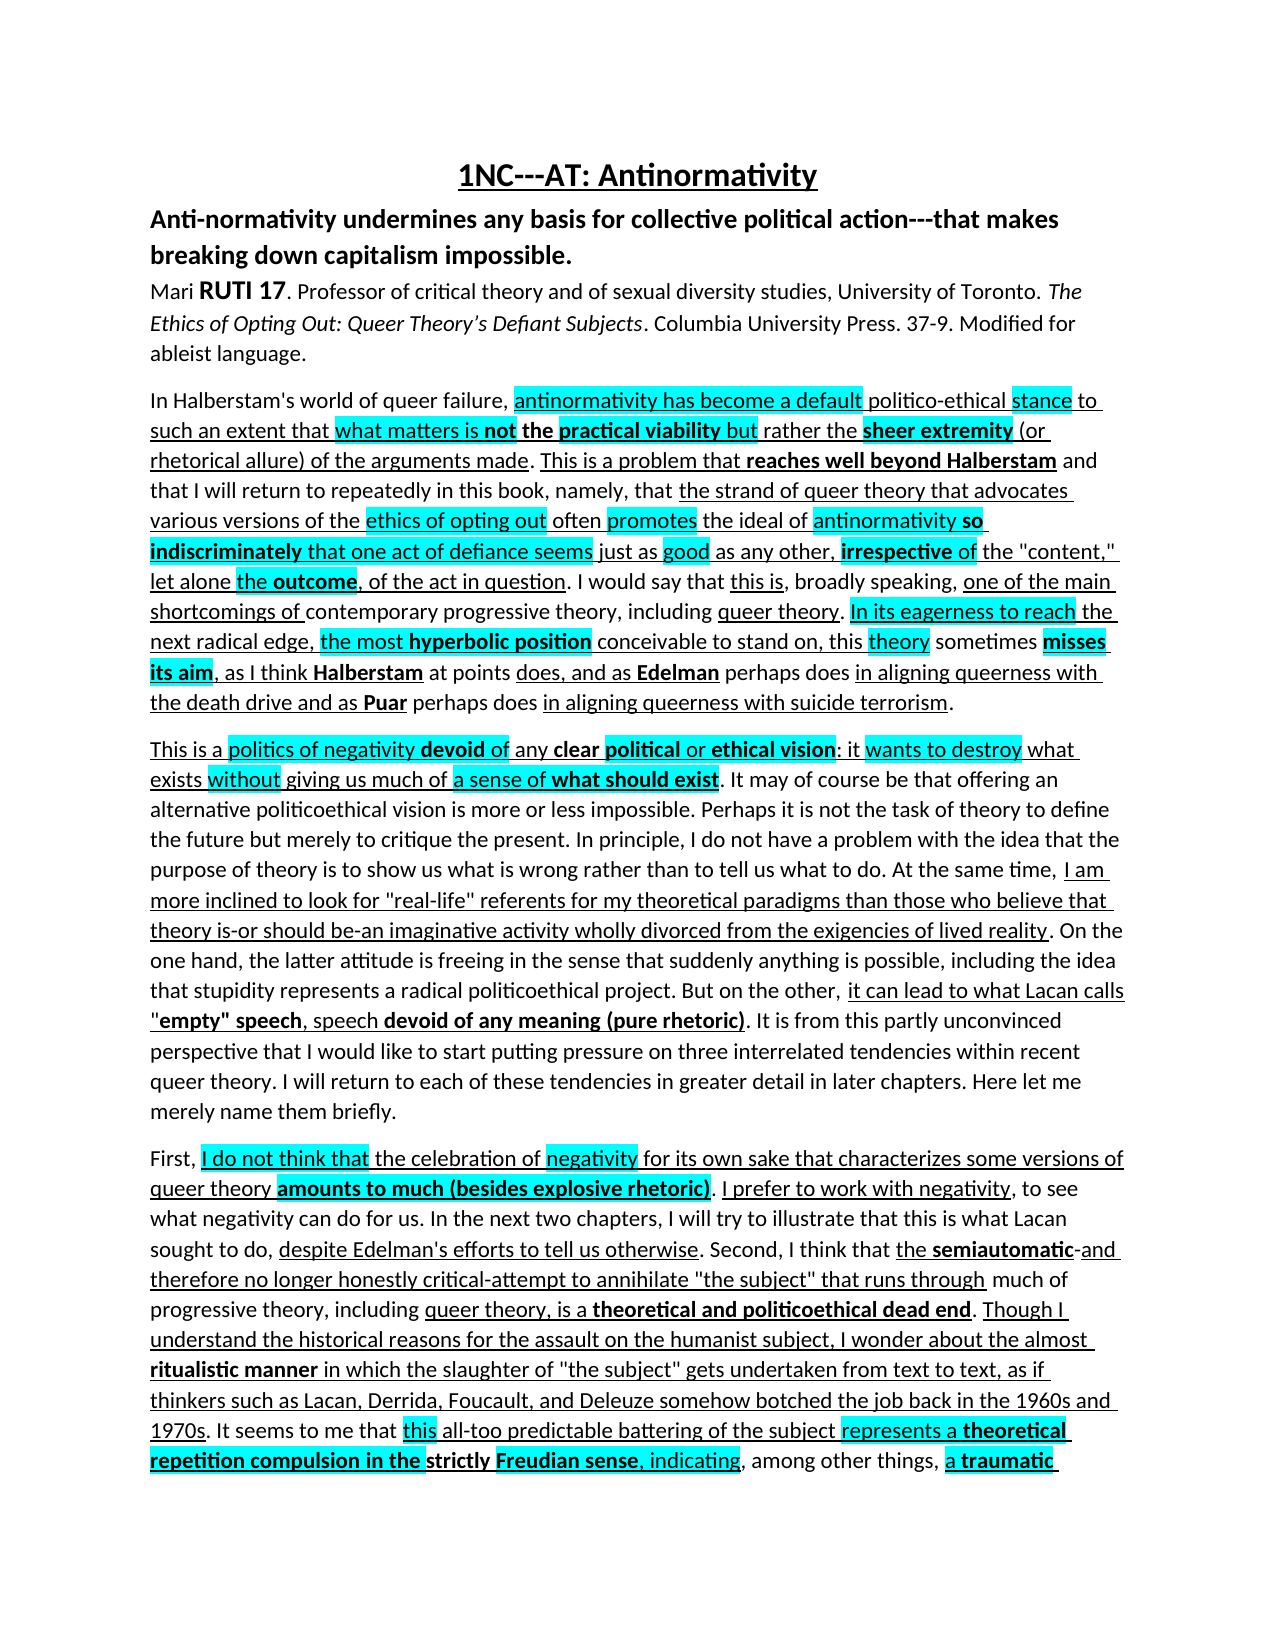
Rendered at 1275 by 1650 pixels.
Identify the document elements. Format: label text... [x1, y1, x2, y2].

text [150, 1144, 1125, 1474]
text Mari RUTI 17. Professor of critical theory and of sexual diversity studies, University of Toronto. The Ethics of Opting Out: Queer Theory’s Defiant Subjects. Columbia University Press. 37-9. Modified for ableist language. [150, 273, 1125, 367]
text This is a politics of negativity devoid of any clear political or ethical vision: it wants to destroy what exists without giving us much of a sense of what should exist. It may of course be that offering an alternative politicoethical vision is more or less impossible. Perhaps it is not the task of theory to define the future but merely to critique the present. In principle, I do not have a problem with the idea that the purpose of theory is to show us what is wrong rather than to tell us what to do. At the same time, I am more inclined to look for "real-life" referents for my theoretical paradigms than those who believe that theory is-or should be-an imaginative activity wholly divorced from the exigencies of lived reality. On the one hand, the latter attitude is freeing in the sense that suddenly anything is possible, including the idea that stupidity represents a radical politicoethical project. But on the other, it can lead to what Lacan calls "empty" speech, speech devoid of any meaning (pure rhetoric). It is from this partly unconvinced perspective that I would like to start putting pressure on three interrelated tendencies within recent queer theory. I will return to each of these tendencies in greater detail in later chapters. Here let me merely name them briefly. [150, 735, 1125, 1125]
subtitle Anti-normativity undermines any basis for collective political action---that makes breaking down capitalism impossible. [150, 202, 1125, 271]
text In Halberstam's world of queer failure, antinormativity has become a default politico-ethical stance to such an extent that what matters is not the practical viability but rather the sheer extremity (or rhetorical allure) of the arguments made. This is a problem that reaches well beyond Halberstam and that I will return to repeatedly in this book, namely, that the strand of queer theory that advocates various versions of the ethics of opting out often promotes the ideal of antinormativity so indiscriminately that one act of defiance seems just as good as any other, irrespective of the "content," let alone the outcome, of the act in question. I would say that this is, broadly speaking, one of the main shortcomings of contemporary progressive theory, including queer theory. In its eagerness to reach the next radical edge, the most hyperbolic position conceivable to stand on, this theory sometimes misses its aim, as I think Halberstam at points does, and as Edelman perhaps does in aligning queerness with the death drive and as Puar perhaps does in aligning queerness with suicide terrorism. [150, 386, 1125, 716]
subtitle 1NC---AT: Antinormativity [150, 154, 1125, 195]
